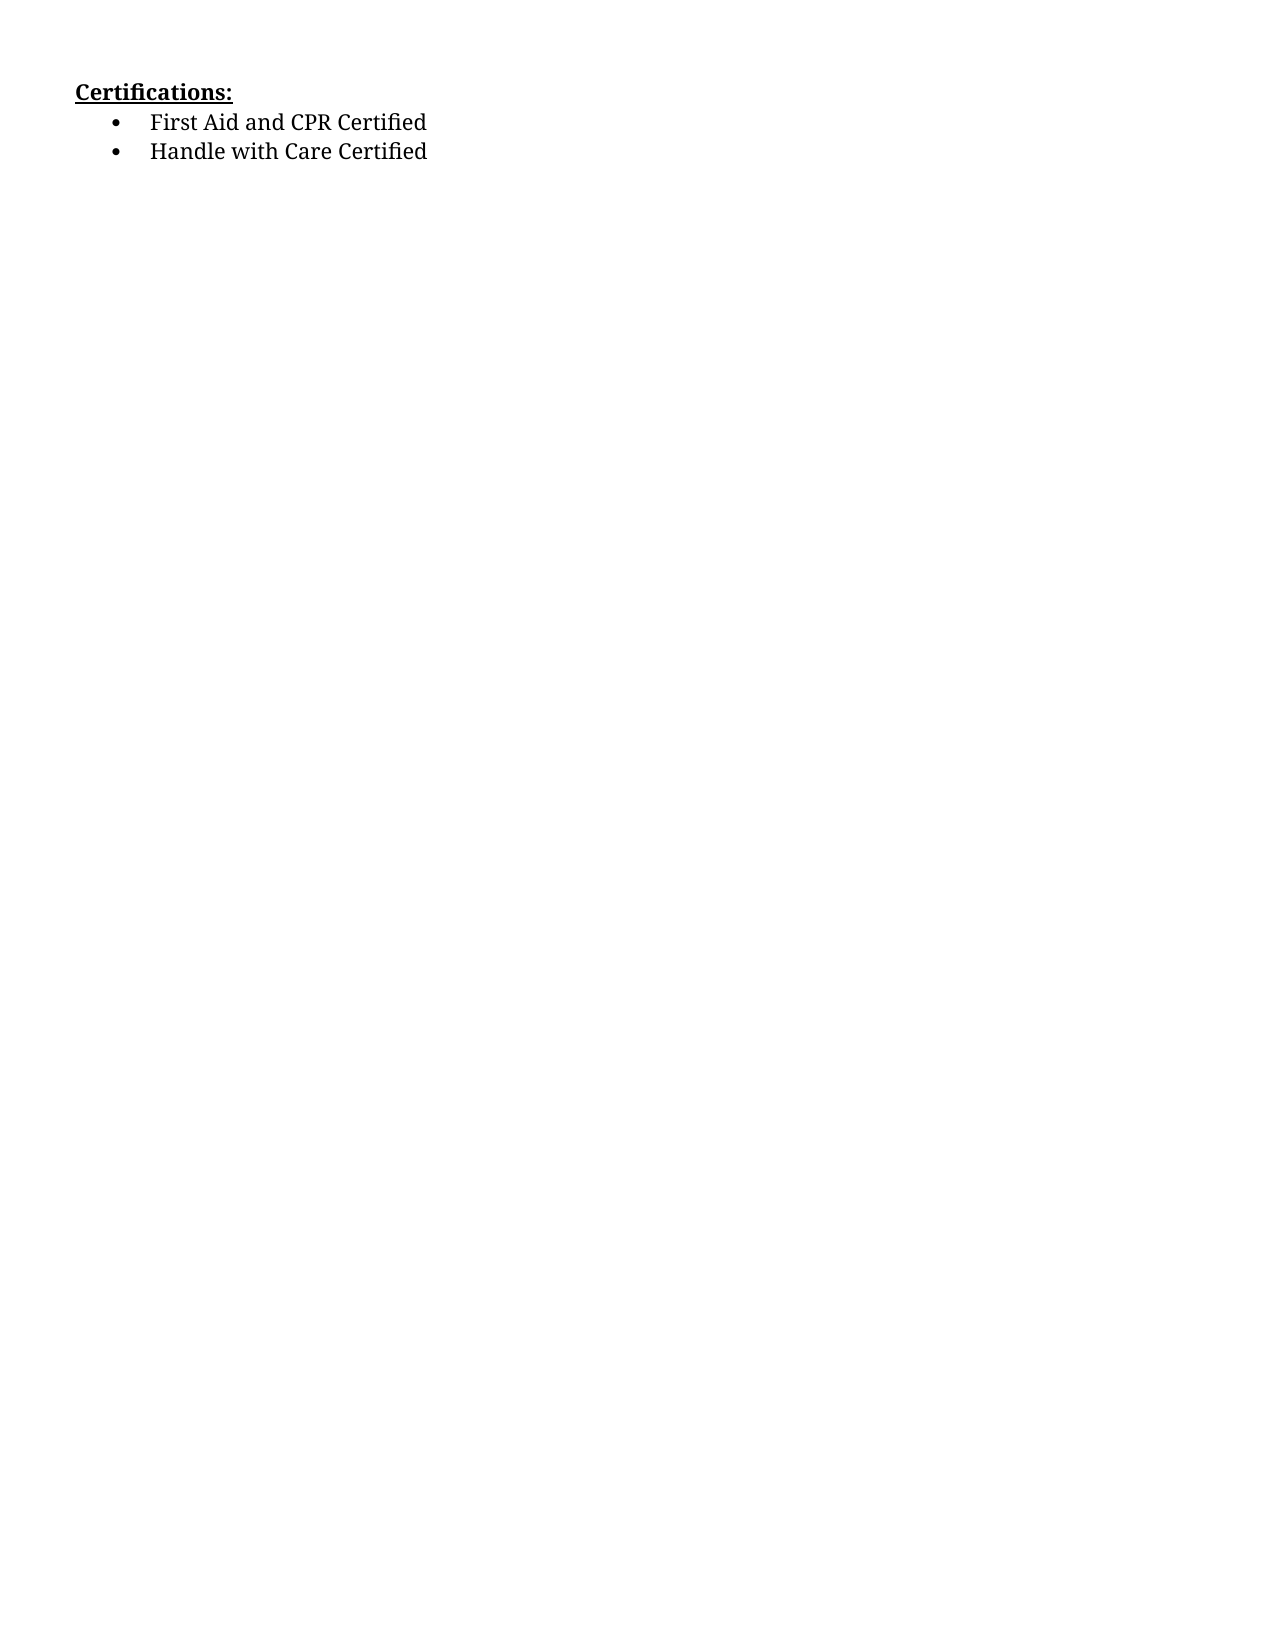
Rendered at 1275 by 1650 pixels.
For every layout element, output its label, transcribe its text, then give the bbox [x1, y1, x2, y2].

list Handle with Care Certified [112, 136, 1200, 166]
list First Aid and CPR Certified [112, 106, 1200, 136]
text Certifications: [75, 77, 1200, 106]
